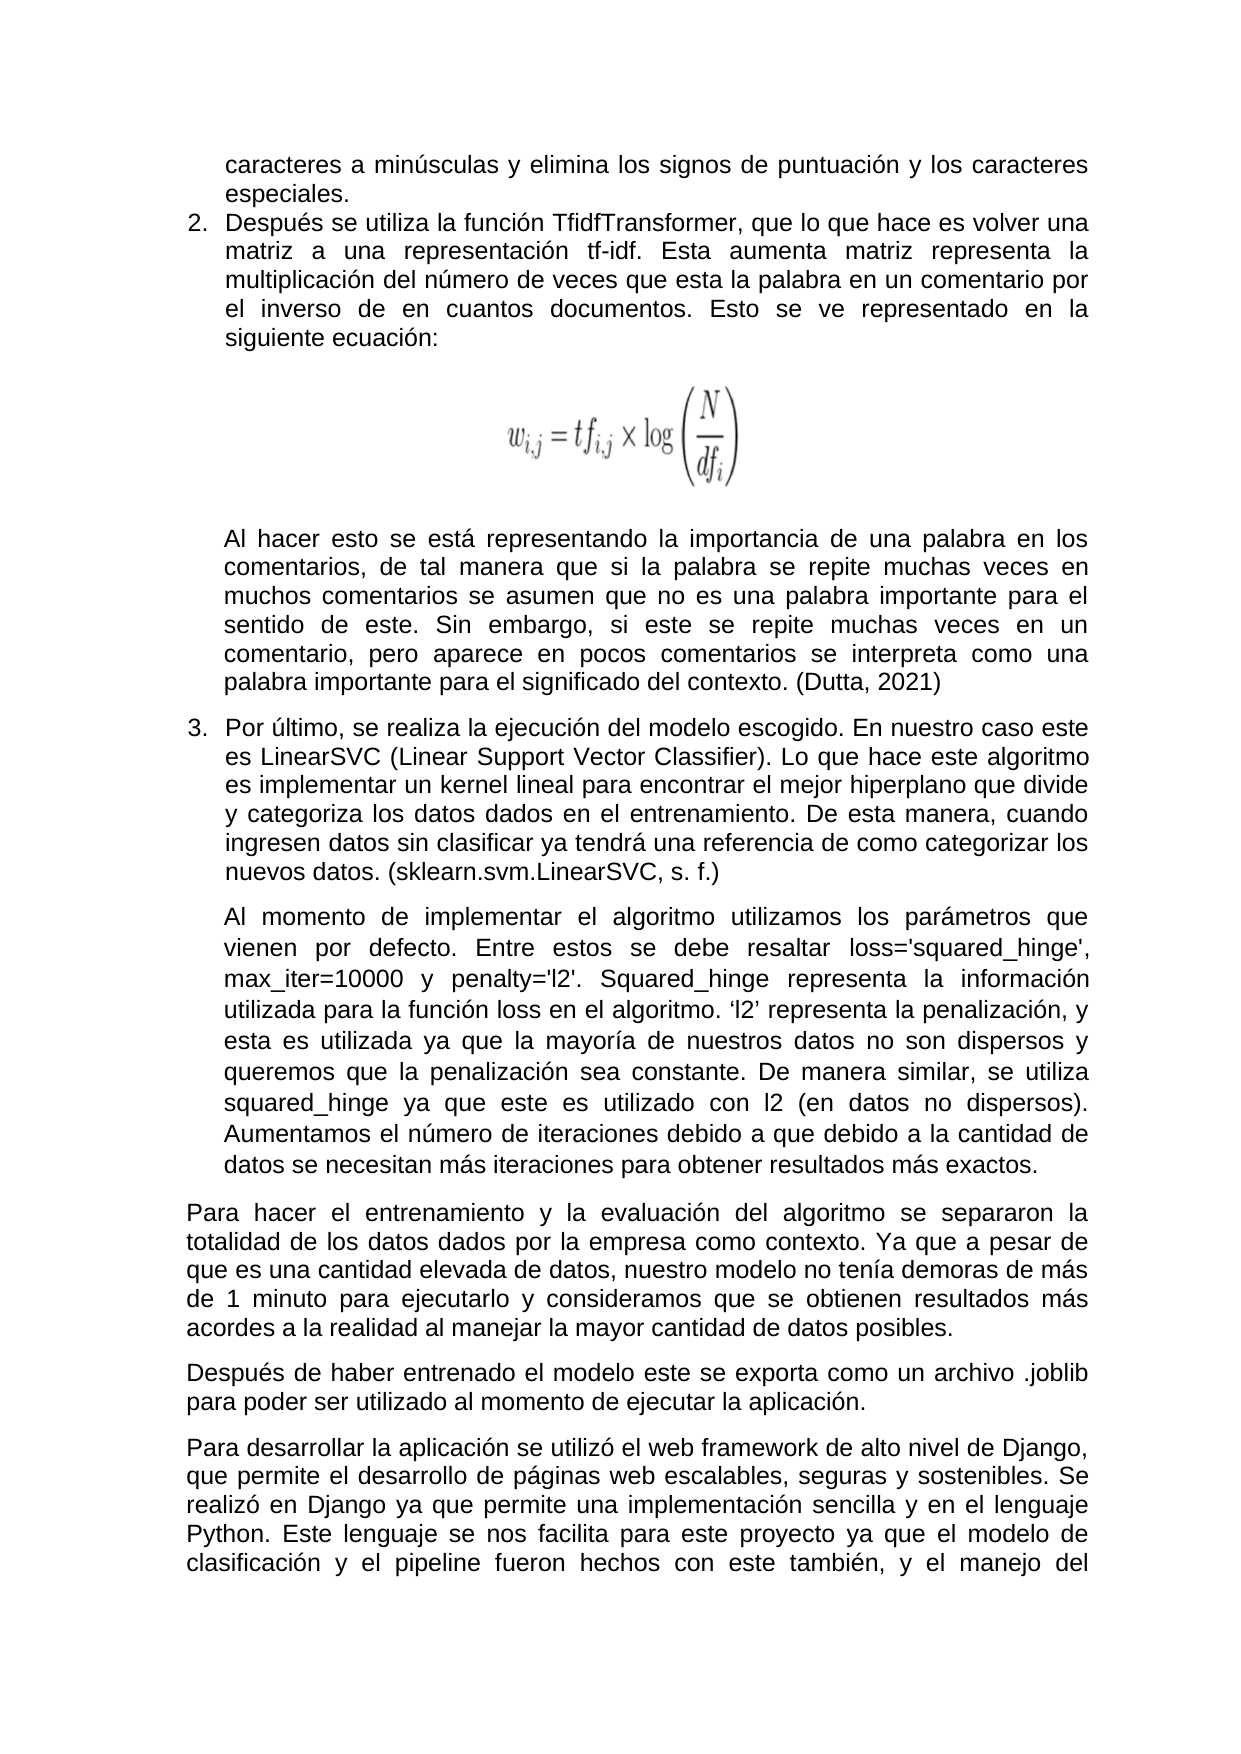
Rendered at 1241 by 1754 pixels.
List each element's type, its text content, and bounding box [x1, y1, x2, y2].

picture [472, 367, 768, 507]
text Al hacer esto se está representando la importancia de una palabra en los comentarios, de tal manera que si la palabra se repite muchas veces en muchos comentarios se asumen que no es una palabra importante para el sentido de este. Sin embargo, si este se repite muchas veces en un comentario, pero aparece en pocos comentarios se interpreta como una palabra importante para el significado del contexto. (Dutta, 2021) [224, 524, 1090, 696]
text Después de haber entrenado el modelo este se exporta como un archivo .joblib para poder ser utilizado al momento de ejecutar la aplicación. [186, 1358, 1090, 1416]
list Por último, se realiza la ejecución del modelo escogido. En nuestro caso este es LinearSVC (Linear Support Vector Classifier). Lo que hace este algoritmo es implementar un kernel lineal para encontrar el mejor hiperplano que divide y categoriza los datos dados en el entrenamiento. De esta manera, cuando ingresen datos sin clasificar ya tendrá una referencia de como categorizar los nuevos datos. (sklearn.svm.LinearSVC, s. f.) [187, 713, 1090, 885]
text Para hacer el entrenamiento y la evaluación del algoritmo se separaron la totalidad de los datos dados por la empresa como contexto. Ya que a pesar de que es una cantidad elevada de datos, nuestro modelo no tenía demoras de más de 1 minuto para ejecutarlo y consideramos que se obtienen resultados más acordes a la realidad al manejar la mayor cantidad de datos posibles. [186, 1198, 1090, 1342]
text Al momento de implementar el algoritmo utilizamos los parámetros que vienen por defecto. Entre estos se debe resaltar loss='squared_hinge', max_iter=10000 y penalty='l2'. Squared_hinge representa la información utilizada para la función loss en el algoritmo. ‘l2’ representa la penalización, y esta es utilizada ya que la mayoría de nuestros datos no son dispersos y queremos que la penalización sea constante. De manera similar, se utiliza squared_hinge ya que este es utilizado con l2 (en datos no dispersos). Aumentamos el número de iteraciones debido a que debido a la cantidad de datos se necesitan más iteraciones para obtener resultados más exactos. [224, 902, 1090, 1179]
